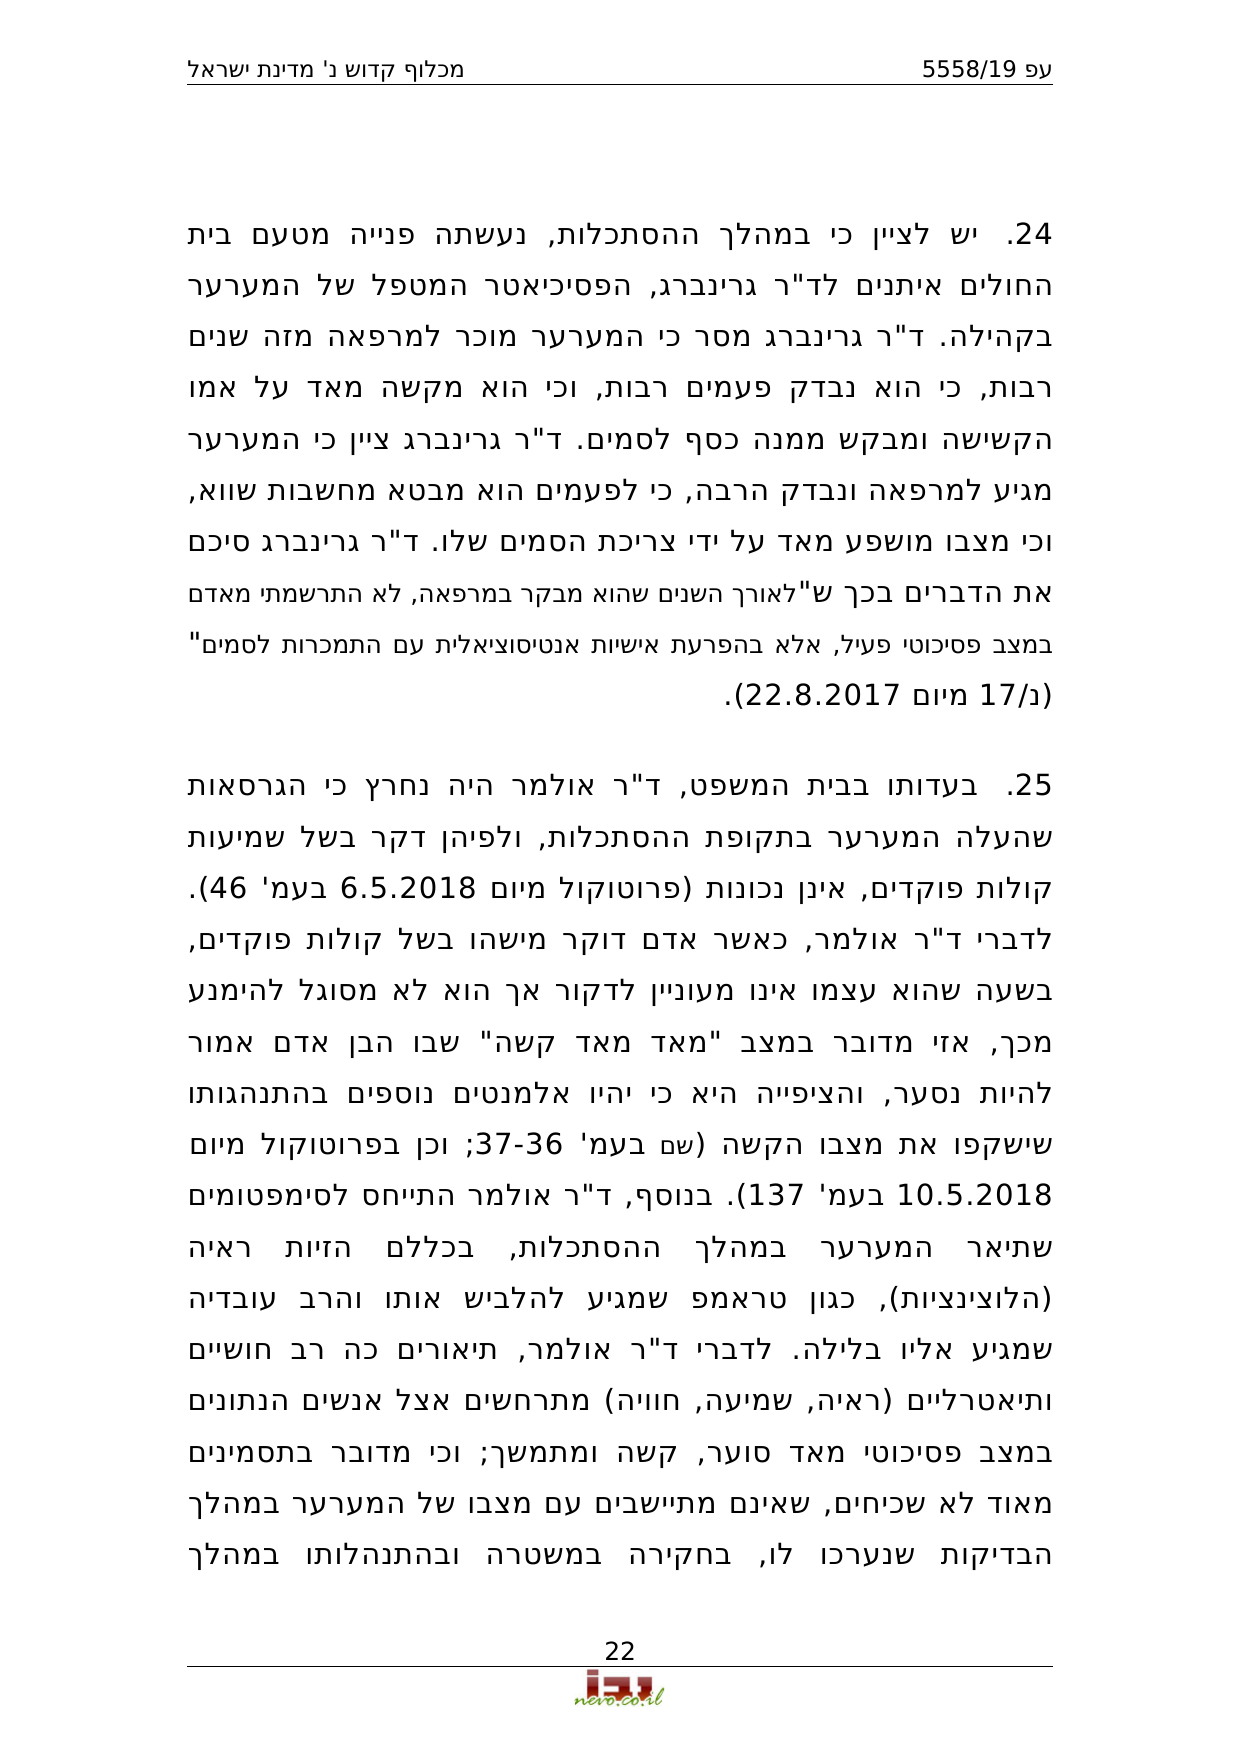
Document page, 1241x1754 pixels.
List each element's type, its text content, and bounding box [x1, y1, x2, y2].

text 24. יש לציין כי במהלך ההסתכלות, נעשתה פנייה מטעם בית החולים איתנים לד"ר גרינברג, הפסיכיאטר המטפל של המערער בקהילה. ד"ר גרינברג מסר כי המערער מוכר למרפאה מזה שנים רבות, כי הוא נבדק פעמים רבות, וכי הוא מקשה מאד על אמו הקשישה ומבקש ממנה כסף לסמים. ד"ר גרינברג ציין כי המערער מגיע למרפאה ונבדק הרבה, כי לפעמים הוא מבטא מחשבות שווא, וכי מצבו מושפע מאד על ידי צריכת הסמים שלו. ד"ר גרינברג סיכם את הדברים בכך ש"לאורך השנים שהוא מבקר במרפאה, לא התרשמתי מאדם במצב פסיכוטי פעיל, אלא בהפרעת אישיות אנטיסוציאלית עם התמכרות לסמים" (נ/17 מיום 22.8.2017). [187, 217, 1053, 712]
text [187, 768, 1053, 1571]
picture [574, 1669, 666, 1707]
